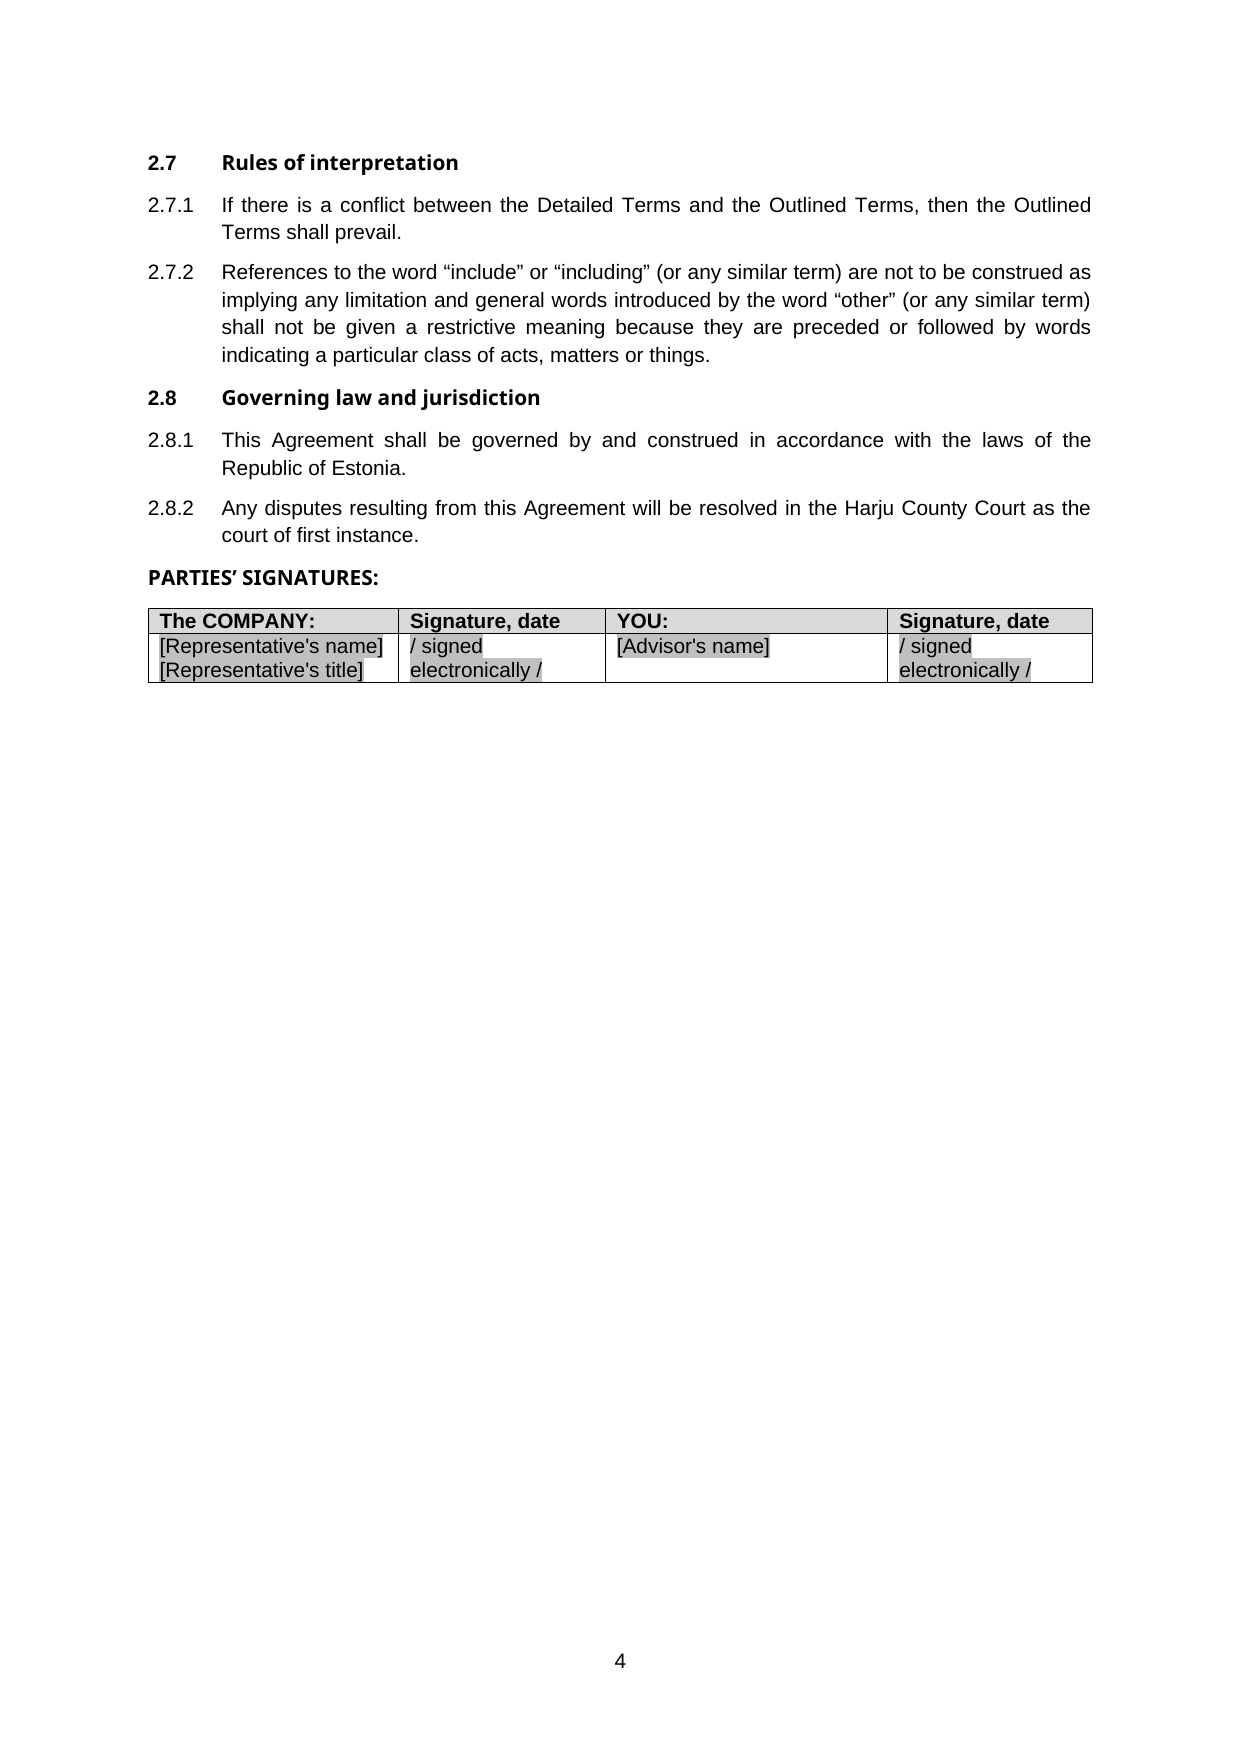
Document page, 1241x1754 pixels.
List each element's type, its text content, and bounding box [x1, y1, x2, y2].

subtitle PARTIES’ SIGNATURES: [148, 563, 1093, 591]
text This Agreement shall be governed by and construed in accordance with the laws of the Republic of Estonia. [148, 428, 1093, 479]
text Any disputes resulting from this Agreement will be resolved in the Harju County Court as the court of first instance. [148, 495, 1093, 547]
table_header Signature, date [888, 609, 1092, 633]
subtitle Governing law and jurisdiction [148, 383, 1093, 411]
text If there is a conflict between the Detailed Terms and the Outlined Terms, then the Outlined Terms shall prevail. [148, 193, 1093, 244]
text References to the word “include” or “including” (or any similar term) are not to be construed as implying any limitation and general words introduced by the word “other” (or any similar term) shall not be given a restrictive meaning because they are preceded or followed by words indicating a particular class of acts, matters or things. [148, 260, 1093, 367]
table_header Signature, date [399, 609, 605, 633]
table_cell [Advisor's name] [606, 634, 887, 682]
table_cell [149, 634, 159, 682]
table_cell / signed electronically / [972, 634, 1092, 682]
table_header YOU: [606, 609, 887, 633]
table_cell / signed electronically / [483, 634, 605, 682]
table_header The COMPANY: [149, 609, 398, 633]
subtitle Rules of interpretation [148, 148, 1093, 176]
